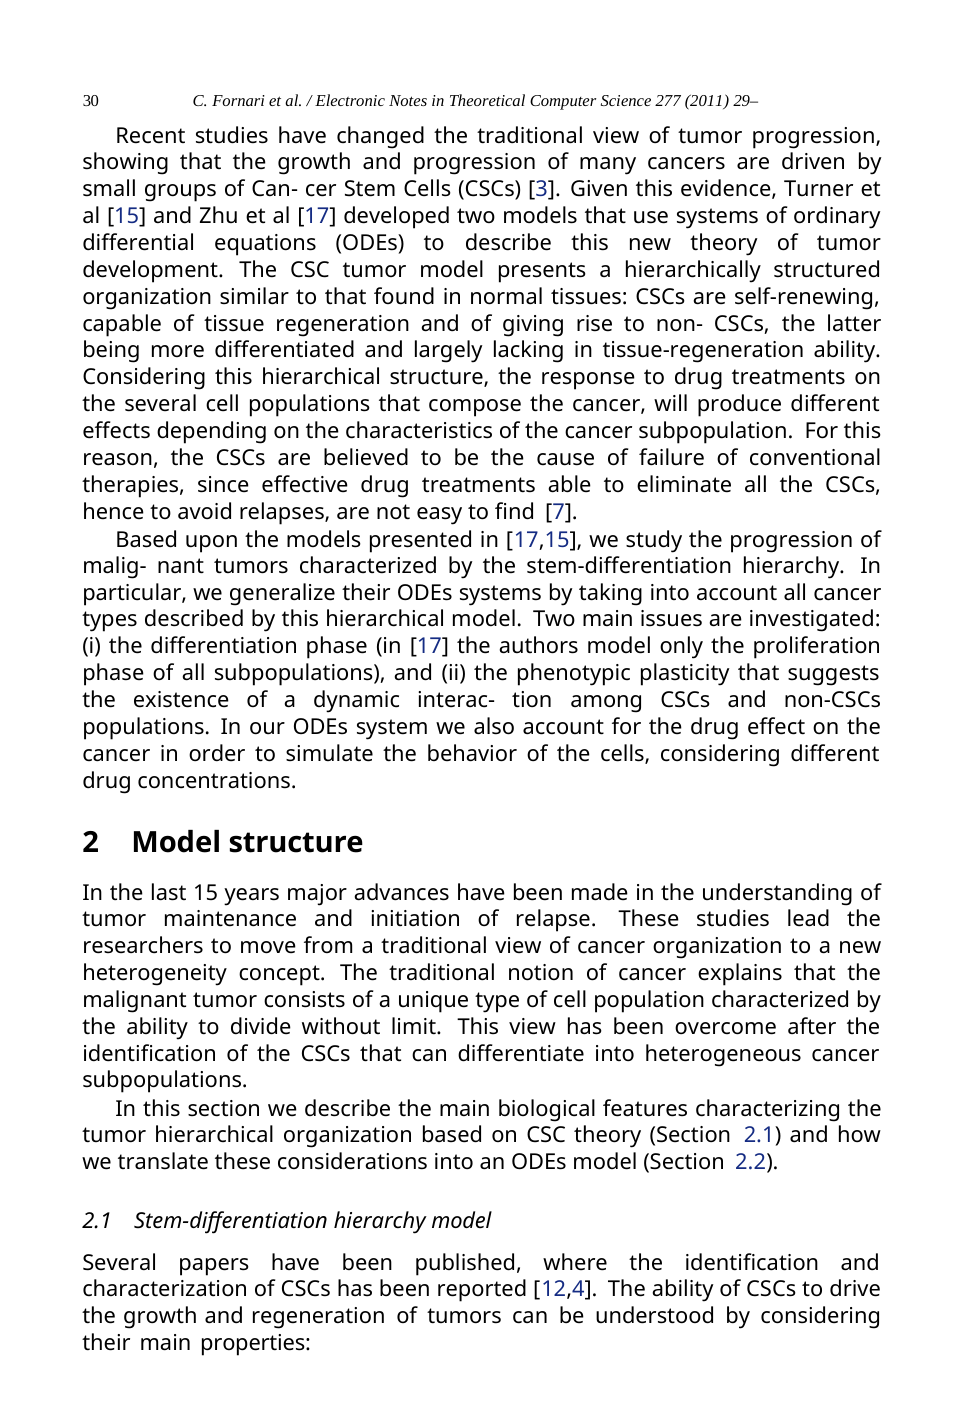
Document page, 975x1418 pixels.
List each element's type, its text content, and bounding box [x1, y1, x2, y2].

text Recent studies have changed the traditional view of tumor progression, showing that the growth and progression of many cancers are driven by small groups of Can- cer Stem Cells (CSCs) [3]. Given this evidence, Turner et al [15] and Zhu et al [17] developed two models that use systems of ordinary differential equations (ODEs) to describe this new theory of tumor development. The CSC tumor model presents a hierarchically structured organization similar to that found in normal tissues: CSCs are self-renewing, capable of tissue regeneration and of giving rise to non- CSCs, the latter being more differentiated and largely lacking in tissue-regeneration ability. Considering this hierarchical structure, the response to drug treatments on the several cell populations that compose the cancer, will produce different effects depending on the characteristics of the cancer subpopulation. For this reason, the CSCs are believed to be the cause of failure of conventional therapies, since effective drug treatments able to eliminate all the CSCs, hence to avoid relapses, are not easy to find [7]. [82, 122, 881, 526]
text Several papers have been published, where the identification and characterization of CSCs has been reported [12,4]. The ability of CSCs to drive the growth and regeneration of tumors can be understood by considering their main properties: [82, 1249, 881, 1356]
list Stem-differentiation hierarchy model [82, 1205, 904, 1235]
subtitle Model structure [82, 821, 904, 861]
text In the last 15 years major advances have been made in the understanding of tumor maintenance and initiation of relapse. These studies lead the researchers to move from a traditional view of cancer organization to a new heterogeneity concept. The traditional notion of cancer explains that the malignant tumor consists of a unique type of cell population characterized by the ability to divide without limit. This view has been overcome after the identification of the CSCs that can differentiate into heterogeneous cancer subpopulations. [82, 879, 881, 1094]
text Based upon the models presented in [17,15], we study the progression of malig- nant tumors characterized by the stem-differentiation hierarchy. In particular, we generalize their ODEs systems by taking into account all cancer types described by this hierarchical model. Two main issues are investigated: (i) the differentiation phase (in [17] the authors model only the proliferation phase of all subpopulations), and (ii) the phenotypic plasticity that suggests the existence of a dynamic interac- tion among CSCs and non-CSCs populations. In our ODEs system we also account for the drug effect on the cancer in order to simulate the behavior of the cells, considering different drug concentrations. [82, 526, 881, 794]
text In this section we describe the main biological features characterizing the tumor hierarchical organization based on CSC theory (Section 2.1) and how we translate these considerations into an ODEs model (Section 2.2). [82, 1095, 881, 1176]
